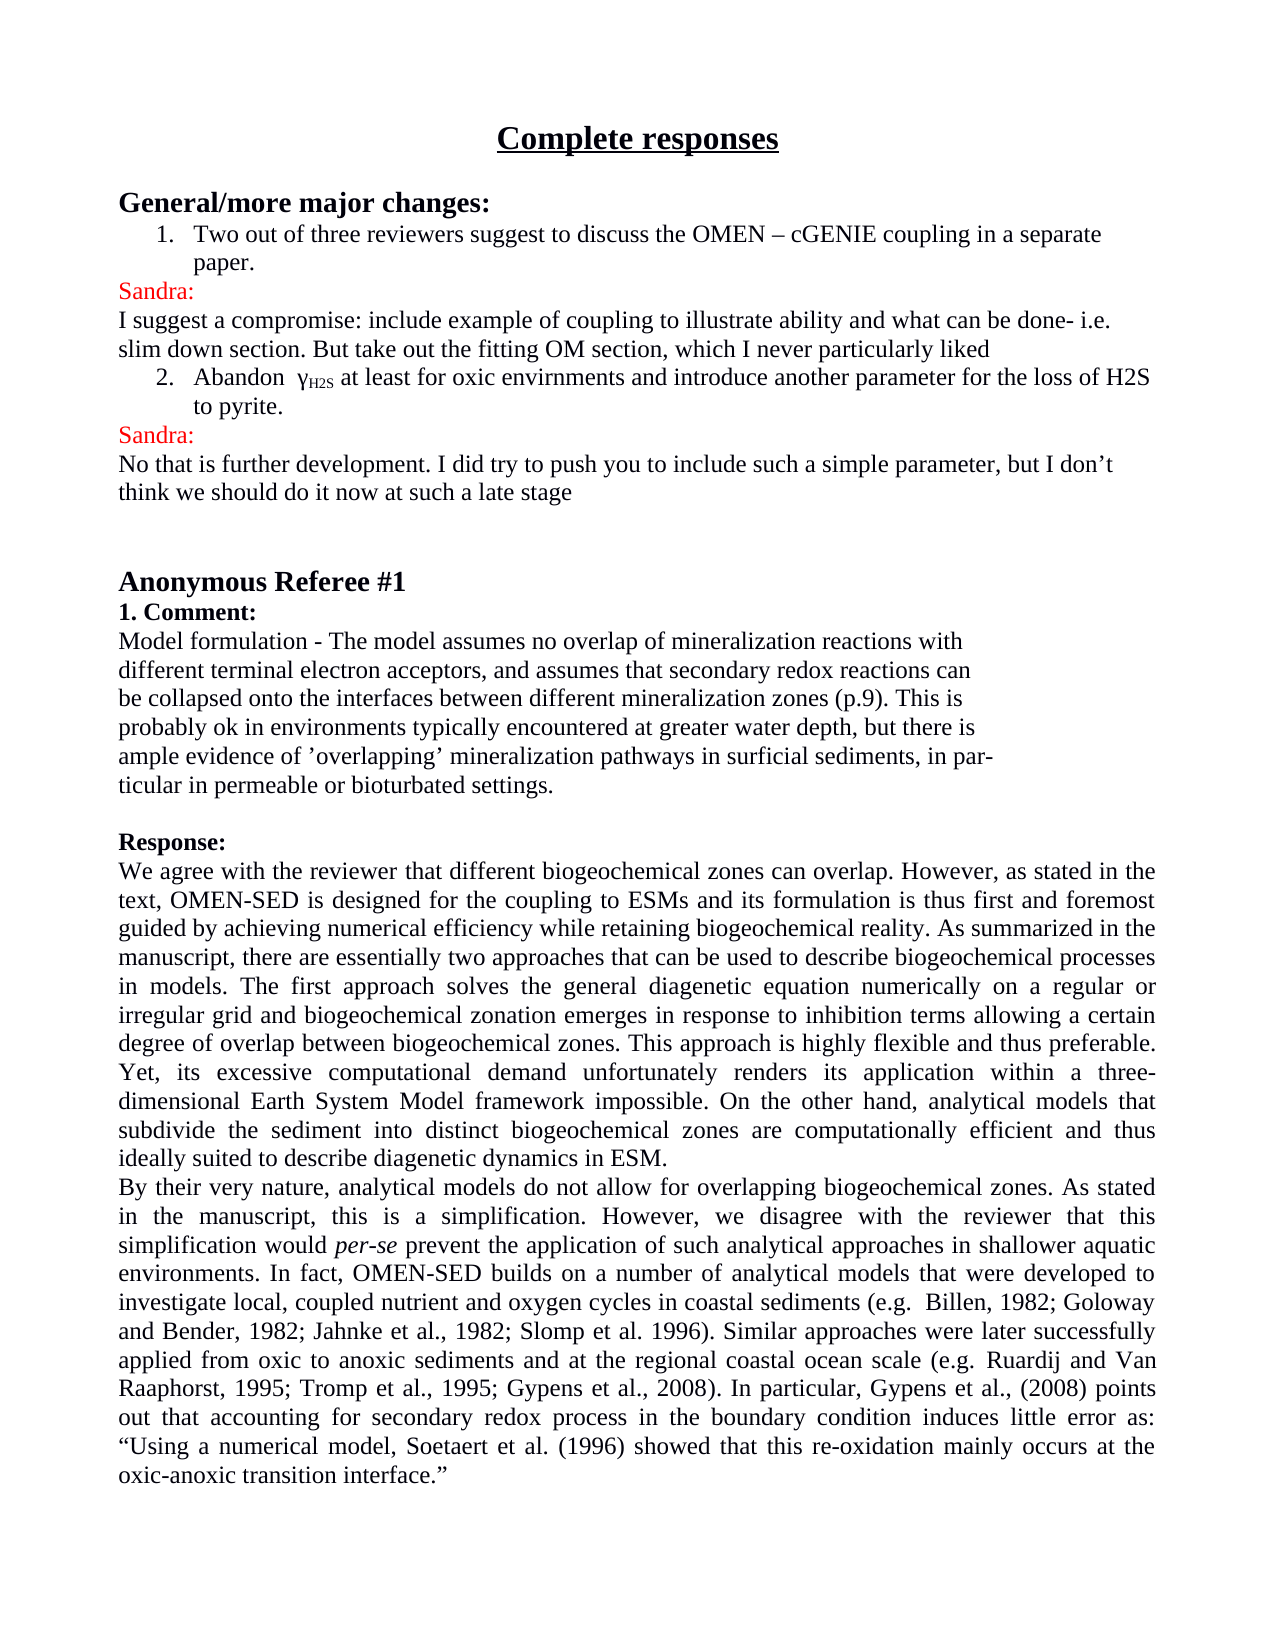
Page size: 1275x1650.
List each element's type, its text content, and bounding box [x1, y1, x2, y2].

text be collapsed onto the interfaces between different mineralization zones (p.9). This is [118, 683, 1157, 712]
text probably ok in environments typically encountered at greater water depth, but there is [118, 712, 1157, 741]
text ample evidence of ’overlapping’ mineralization pathways in surficial sediments, in par- [118, 741, 1157, 770]
text By their very nature, analytical models do not allow for overlapping biogeochemical zones. As stated in the manuscript, this is a simplification. However, we disagree with the reviewer that this simplification would per-se prevent the application of such analytical approaches in shallower aquatic environments. In fact, OMEN-SED builds on a number of analytical models that were developed to investigate local, coupled nutrient and oxygen cycles in coastal sediments (e.g. Billen, 1982; Goloway and Bender, 1982; Jahnke et al., 1982; Slomp et al. 1996). Similar approaches were later successfully applied from oxic to anoxic sediments and at the regional coastal ocean scale (e.g. Ruardij and Van Raaphorst, 1995; Tromp et al., 1995; Gypens et al., 2008). In particular, Gypens et al., (2008) points out that accounting for secondary redox process in the boundary condition induces little error as: “Using a numerical model, Soetaert et al. (1996) showed that this re-oxidation mainly occurs at the oxic-anoxic transition interface.” [118, 1172, 1157, 1488]
text Complete responses [118, 118, 1157, 156]
list Abandon γH2S at least for oxic envirnments and introduce another parameter for the loss of H2S to pyrite. [156, 362, 1157, 420]
text Model formulation - The model assumes no overlap of mineralization reactions with [118, 626, 1157, 655]
text Sandra: [118, 420, 1157, 449]
text Response: [118, 827, 1157, 856]
text ticular in permeable or bioturbated settings. [118, 770, 1157, 798]
text Anonymous Referee #1 [118, 564, 1157, 597]
text Sandra: [118, 276, 1157, 305]
text different terminal electron acceptors, and assumes that secondary redox reactions can [118, 655, 1157, 683]
list Two out of three reviewers suggest to discuss the OMEN – cGENIE coupling in a separate paper. [156, 219, 1157, 276]
text General/more major changes: [118, 185, 1157, 219]
text 1. Comment: [118, 597, 1157, 626]
text No that is further development. I did try to push you to include such a simple parameter, but I don’t think we should do it now at such a late stage [118, 449, 1157, 506]
text I suggest a compromise: include example of coupling to illustrate ability and what can be done- i.e. slim down section. But take out the fitting OM section, which I never particularly liked [118, 305, 1157, 362]
text We agree with the reviewer that different biogeochemical zones can overlap. However, as stated in the text, OMEN-SED is designed for the coupling to ESMs and its formulation is thus first and foremost guided by achieving numerical efficiency while retaining biogeochemical reality. As summarized in the manuscript, there are essentially two approaches that can be used to describe biogeochemical processes in models. The first approach solves the general diagenetic equation numerically on a regular or irregular grid and biogeochemical zonation emerges in response to inhibition terms allowing a certain degree of overlap between biogeochemical zones. This approach is highly flexible and thus preferable. Yet, its excessive computational demand unfortunately renders its application within a three-dimensional Earth System Model framework impossible. On the other hand, analytical models that subdivide the sediment into distinct biogeochemical zones are computationally efficient and thus ideally suited to describe diagenetic dynamics in ESM. [118, 856, 1157, 1172]
